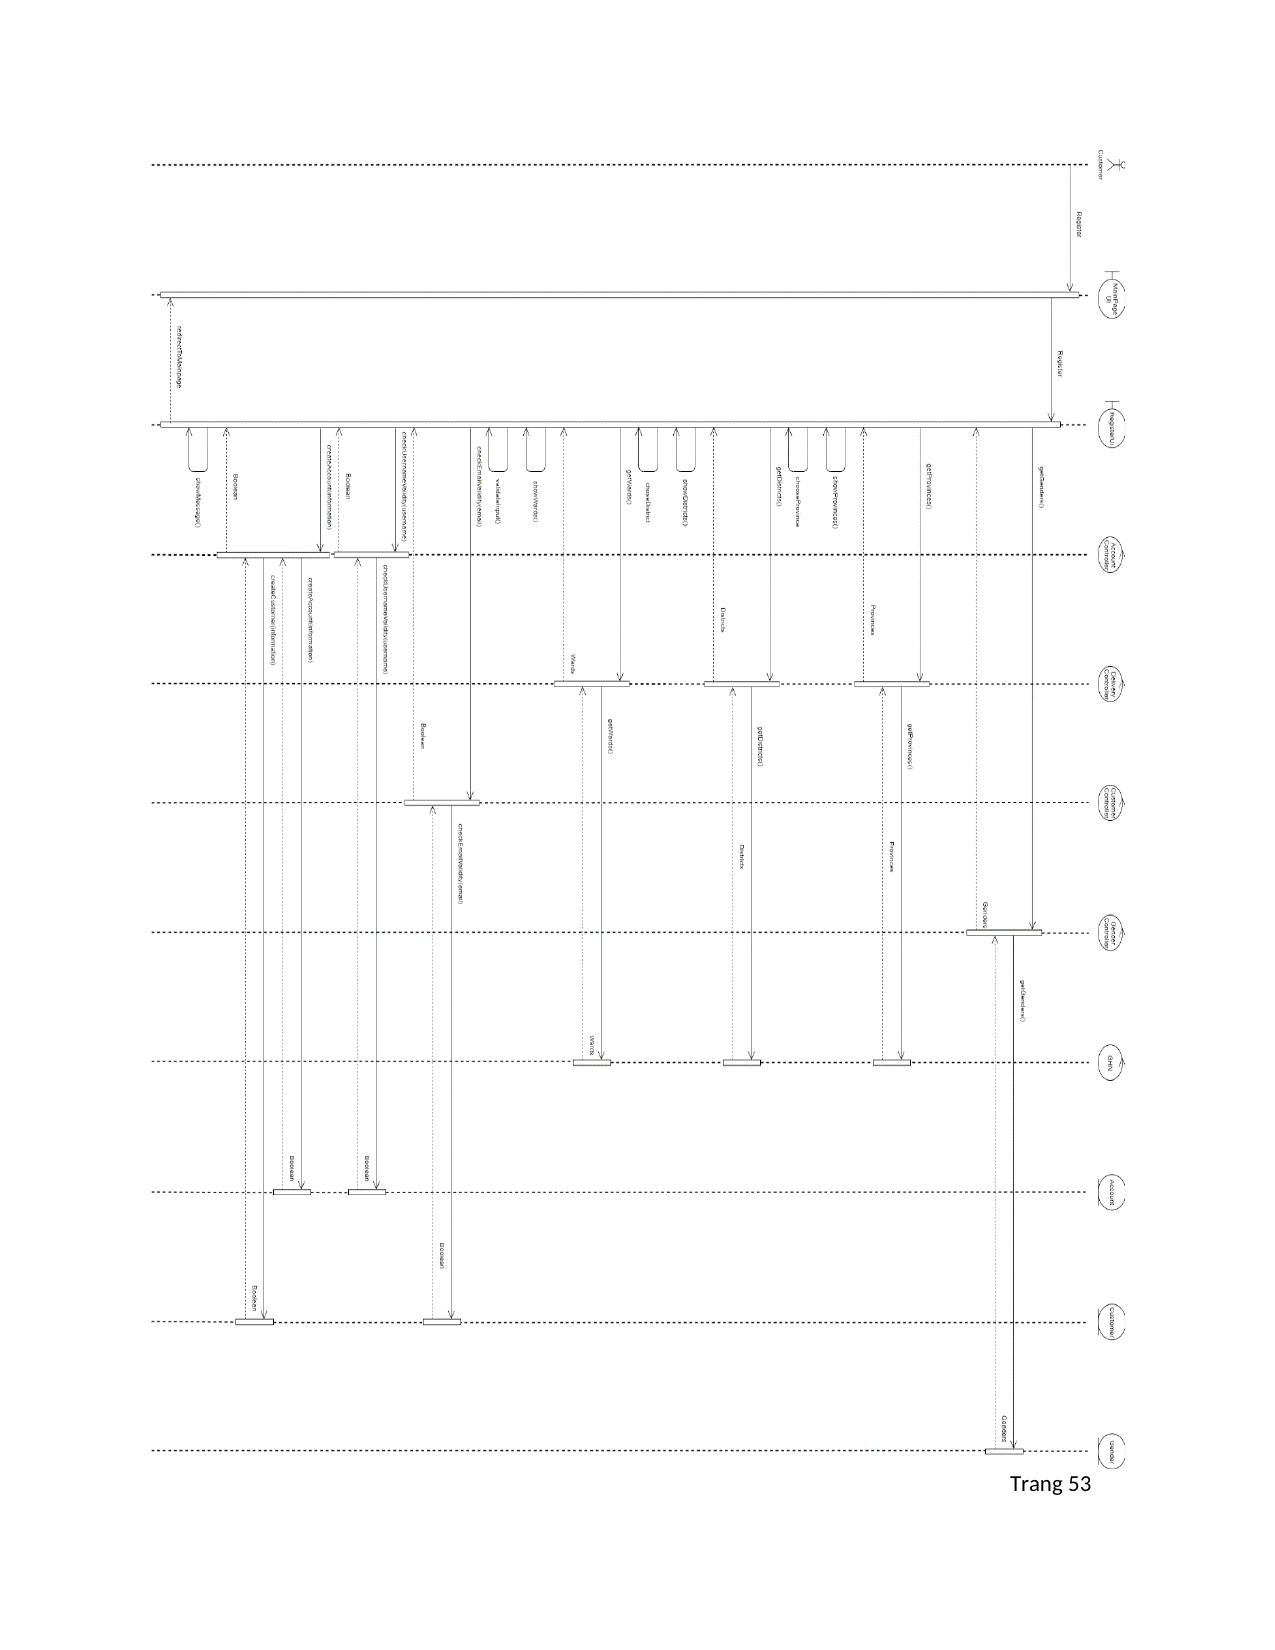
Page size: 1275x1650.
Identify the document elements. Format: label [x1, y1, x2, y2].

picture [150, 150, 1125, 1469]
